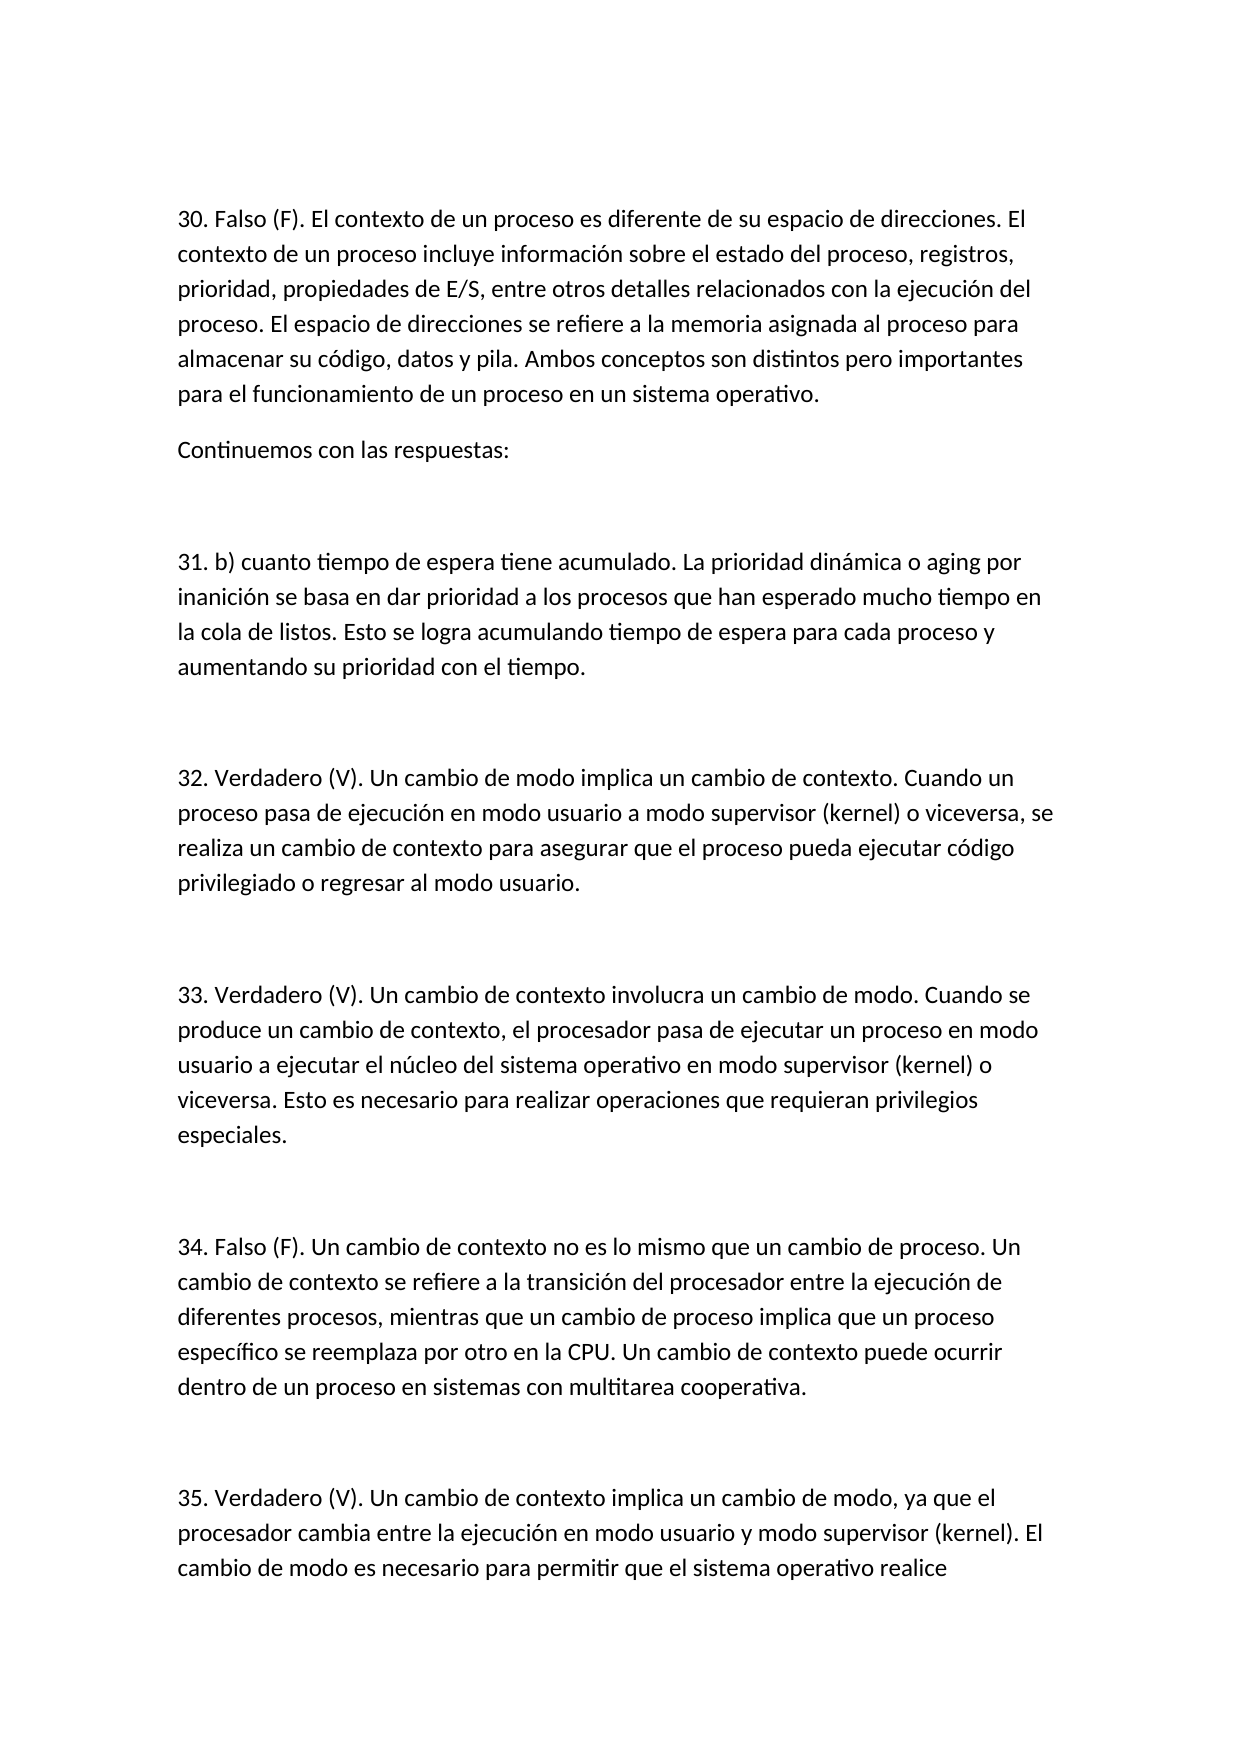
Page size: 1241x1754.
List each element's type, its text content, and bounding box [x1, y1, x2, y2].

text 30. Falso (F). El contexto de un proceso es diferente de su espacio de direcciones. El contexto de un proceso incluye información sobre el estado del proceso, registros, prioridad, propiedades de E/S, entre otros detalles relacionados con la ejecución del proceso. El espacio de direcciones se refiere a la memoria asignada al proceso para almacenar su código, datos y pila. Ambos conceptos son distintos pero importantes para el funcionamiento de un proceso en un sistema operativo. [177, 203, 1063, 409]
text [177, 1483, 1063, 1583]
text 33. Verdadero (V). Un cambio de contexto involucra un cambio de modo. Cuando se produce un cambio de contexto, el procesador pasa de ejecutar un proceso en modo usuario a ejecutar el núcleo del sistema operativo en modo supervisor (kernel) o viceversa. Esto es necesario para realizar operaciones que requieran privilegios especiales. [177, 979, 1063, 1150]
text 34. Falso (F). Un cambio de contexto no es lo mismo que un cambio de proceso. Un cambio de contexto se refiere a la transición del procesador entre la ejecución de diferentes procesos, mientras que un cambio de proceso implica que un proceso específico se reemplaza por otro en la CPU. Un cambio de contexto puede ocurrir dentro de un proceso en sistemas con multitarea cooperativa. [177, 1231, 1063, 1401]
text 31. b) cuanto tiempo de espera tiene acumulado. La prioridad dinámica o aging por inanición se basa en dar prioridad a los procesos que han esperado mucho tiempo en la cola de listos. Esto se logra acumulando tiempo de espera para cada proceso y aumentando su prioridad con el tiempo. [177, 546, 1063, 681]
text 32. Verdadero (V). Un cambio de modo implica un cambio de contexto. Cuando un proceso pasa de ejecución en modo usuario a modo supervisor (kernel) o viceversa, se realiza un cambio de contexto para asegurar que el proceso pueda ejecutar código privilegiado o regresar al modo usuario. [177, 763, 1063, 898]
text Continuemos con las respuestas: [177, 434, 1063, 465]
